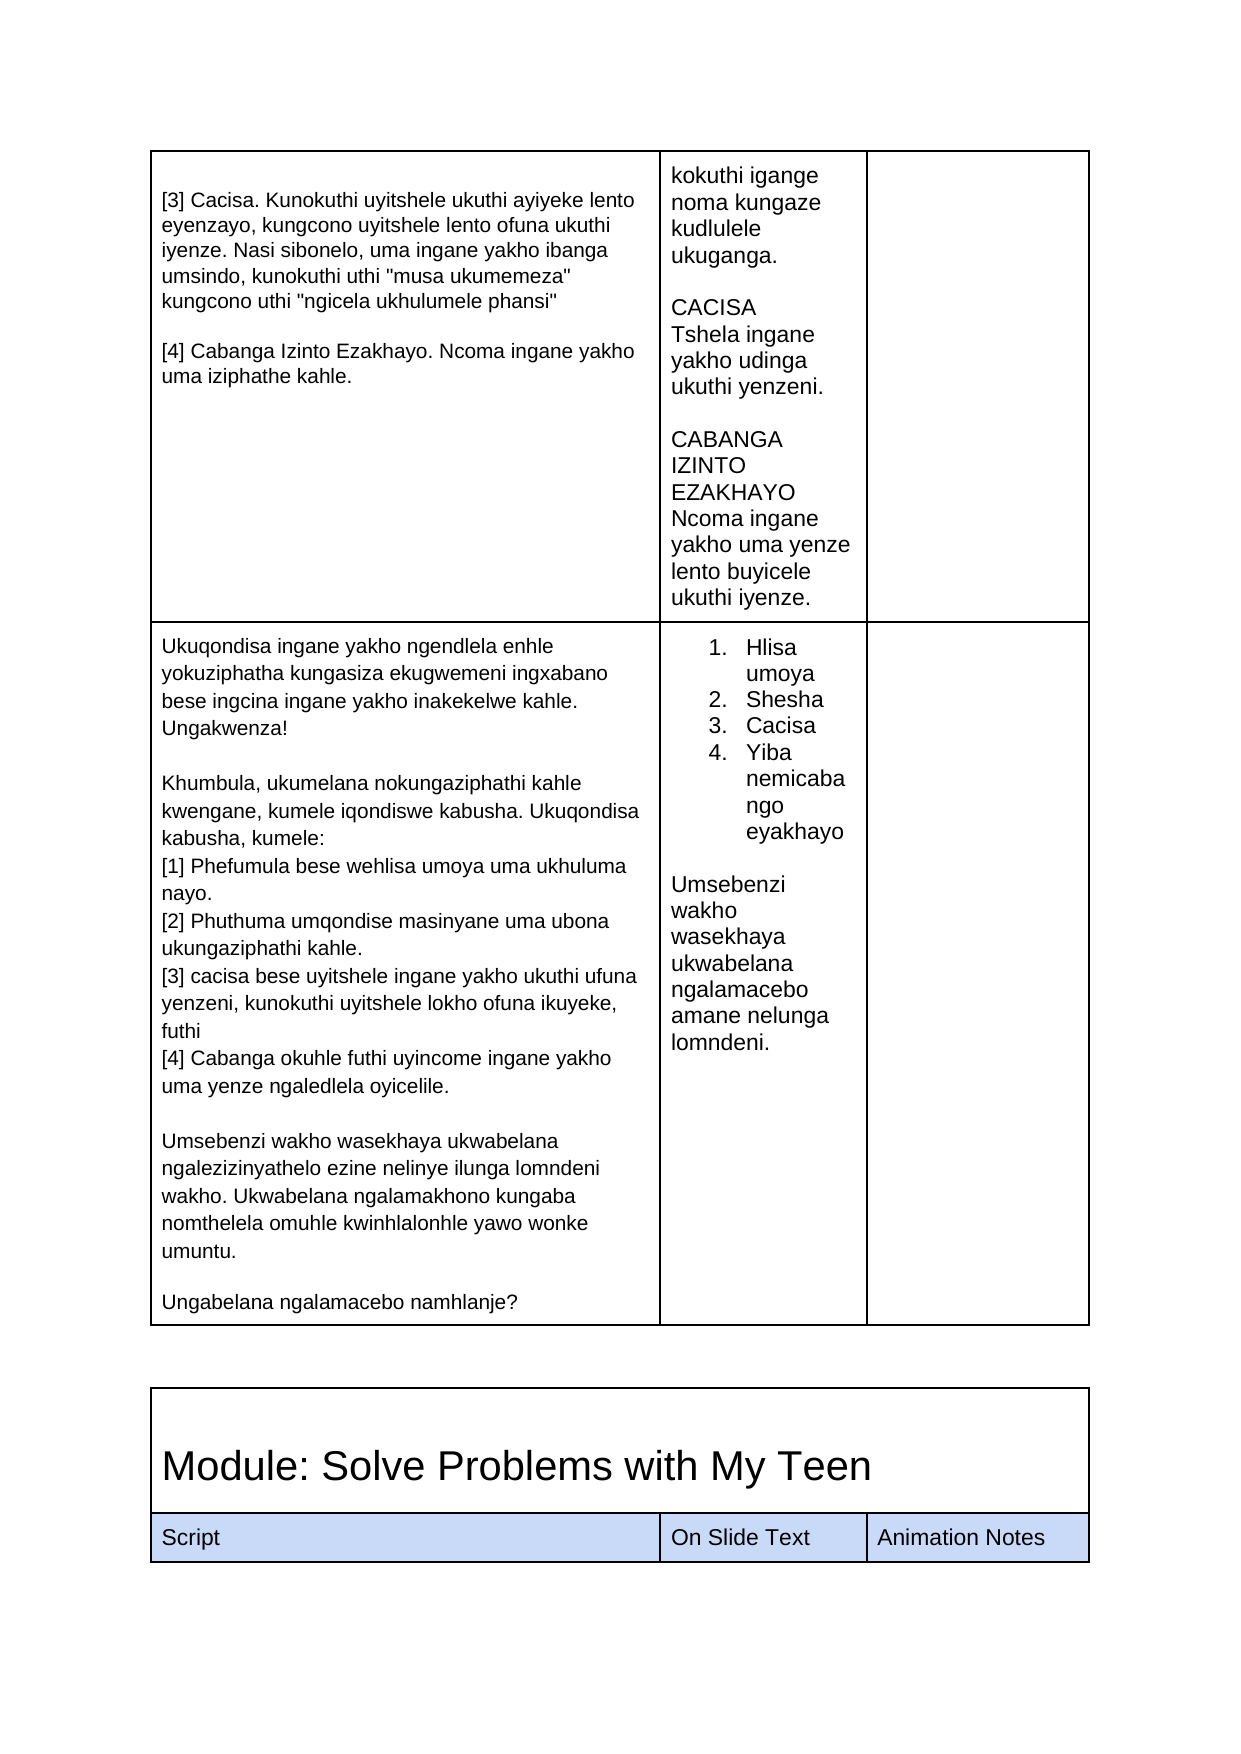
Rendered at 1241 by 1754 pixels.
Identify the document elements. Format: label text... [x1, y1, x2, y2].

table_cell Hlisa umoya Shesha Cacisa Yiba nemicabango eyakhayo Umsebenzi wakho wasekhaya ukwabelana ngalamacebo amane nelunga lomndeni. [661, 623, 866, 1324]
table_header Module: Solve Problems with My Teen [152, 1389, 1088, 1512]
table_cell [868, 152, 1088, 621]
table_cell Animation Notes [868, 1514, 1088, 1561]
table_cell Ukuqondisa ingane yakho ngendlela enhle yokuziphatha kungasiza ekugwemeni ingxabano bese ingcina ingane yakho inakekelwe kahle. Ungakwenza! Khumbula, ukumelana nokungaziphathi kahle kwengane, kumele iqondiswe kabusha. Ukuqondisa kabusha, kumele: [1] Phefumula bese wehlisa umoya uma ukhuluma nayo. [2] Phuthuma umqondise masinyane uma ubona ukungaziphathi kahle. [3] cacisa bese uyitshele ingane yakho ukuthi ufuna yenzeni, kunokuthi uyitshele lokho ofuna ikuyeke, futhi [4] Cabanga okuhle futhi uyincome ingane yakho uma yenze ngaledlela oyicelile. Umsebenzi wakho wasekhaya ukwabelana ngalezizinyathelo ezine nelinye ilunga lomndeni wakho. Ukwabelana ngalamakhono kungaba nomthelela omuhle kwinhlalonhle yawo wonke umuntu. Ungabelana ngalamacebo namhlanje? [152, 623, 659, 1324]
table_cell [868, 623, 1088, 1324]
table_cell Script [152, 1514, 659, 1561]
table_cell On Slide Text [661, 1514, 866, 1561]
